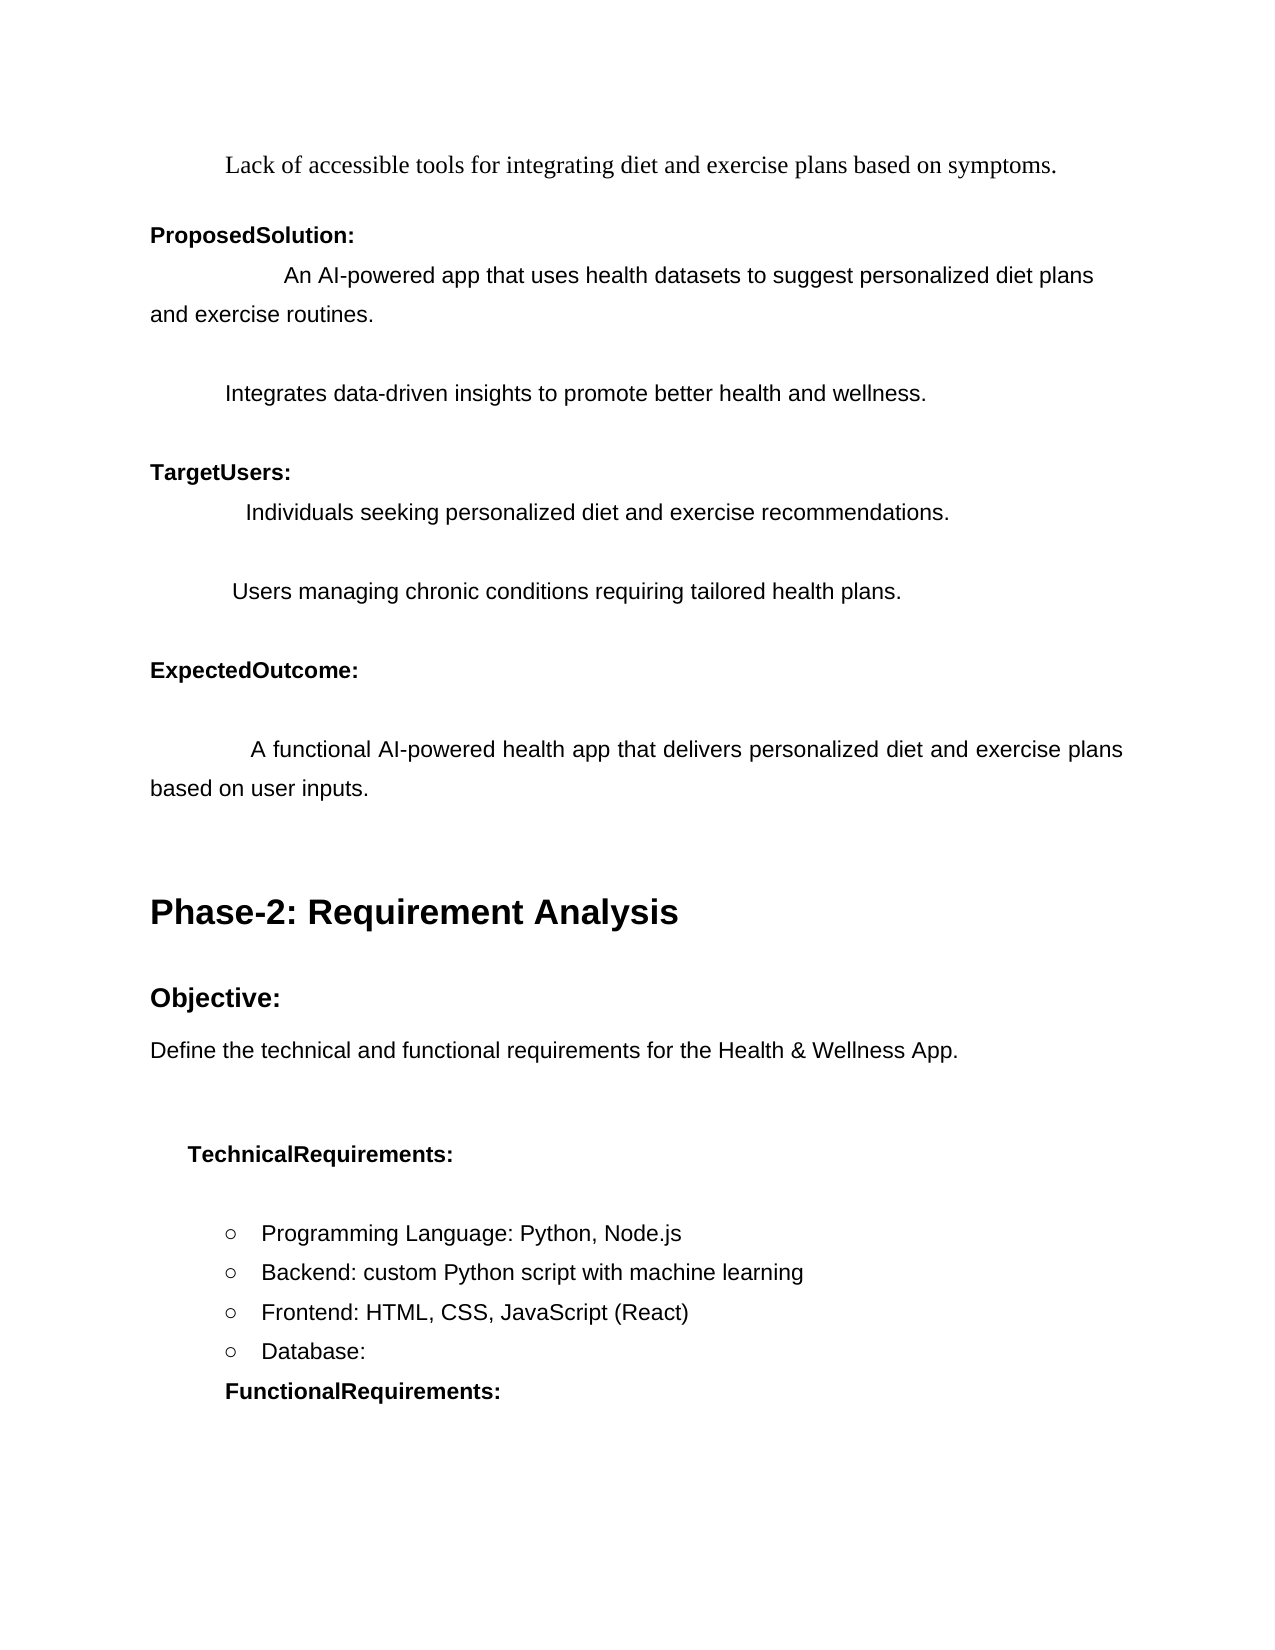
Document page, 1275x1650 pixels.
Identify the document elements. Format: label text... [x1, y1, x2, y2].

list Database: [224, 1338, 1125, 1364]
subtitle Objective: [150, 982, 1125, 1013]
text Integrates data-driven insights to promote better health and wellness. [225, 380, 1125, 407]
text TechnicalRequirements: [187, 1141, 1125, 1207]
text A functional AI-powered health app that delivers personalized diet and exercise plans based on user inputs. [150, 736, 1125, 801]
text ProposedSolution: An AI-powered app that uses health datasets to suggest personalized diet plans and exercise routines. [150, 222, 1125, 328]
list FunctionalRequirements: [225, 1378, 1125, 1443]
text Lack of accessible tools for integrating diet and exercise plans based on symptoms. [225, 150, 1125, 179]
text Define the technical and functional requirements for the Health & Wellness App. [150, 1037, 1125, 1063]
text ExpectedOutcome: [150, 657, 1125, 722]
text TargetUsers: Individuals seeking personalized diet and exercise recommendations. [150, 459, 1125, 525]
list Frontend: HTML, CSS, JavaScript (React) [224, 1299, 1125, 1325]
list Programming Language: Python, Node.js [224, 1220, 1125, 1246]
subtitle Phase-2: Requirement Analysis [150, 891, 1125, 932]
list Backend: custom Python script with machine learning [224, 1259, 1125, 1286]
text Users managing chronic conditions requiring tailored health plans. [187, 578, 1125, 604]
